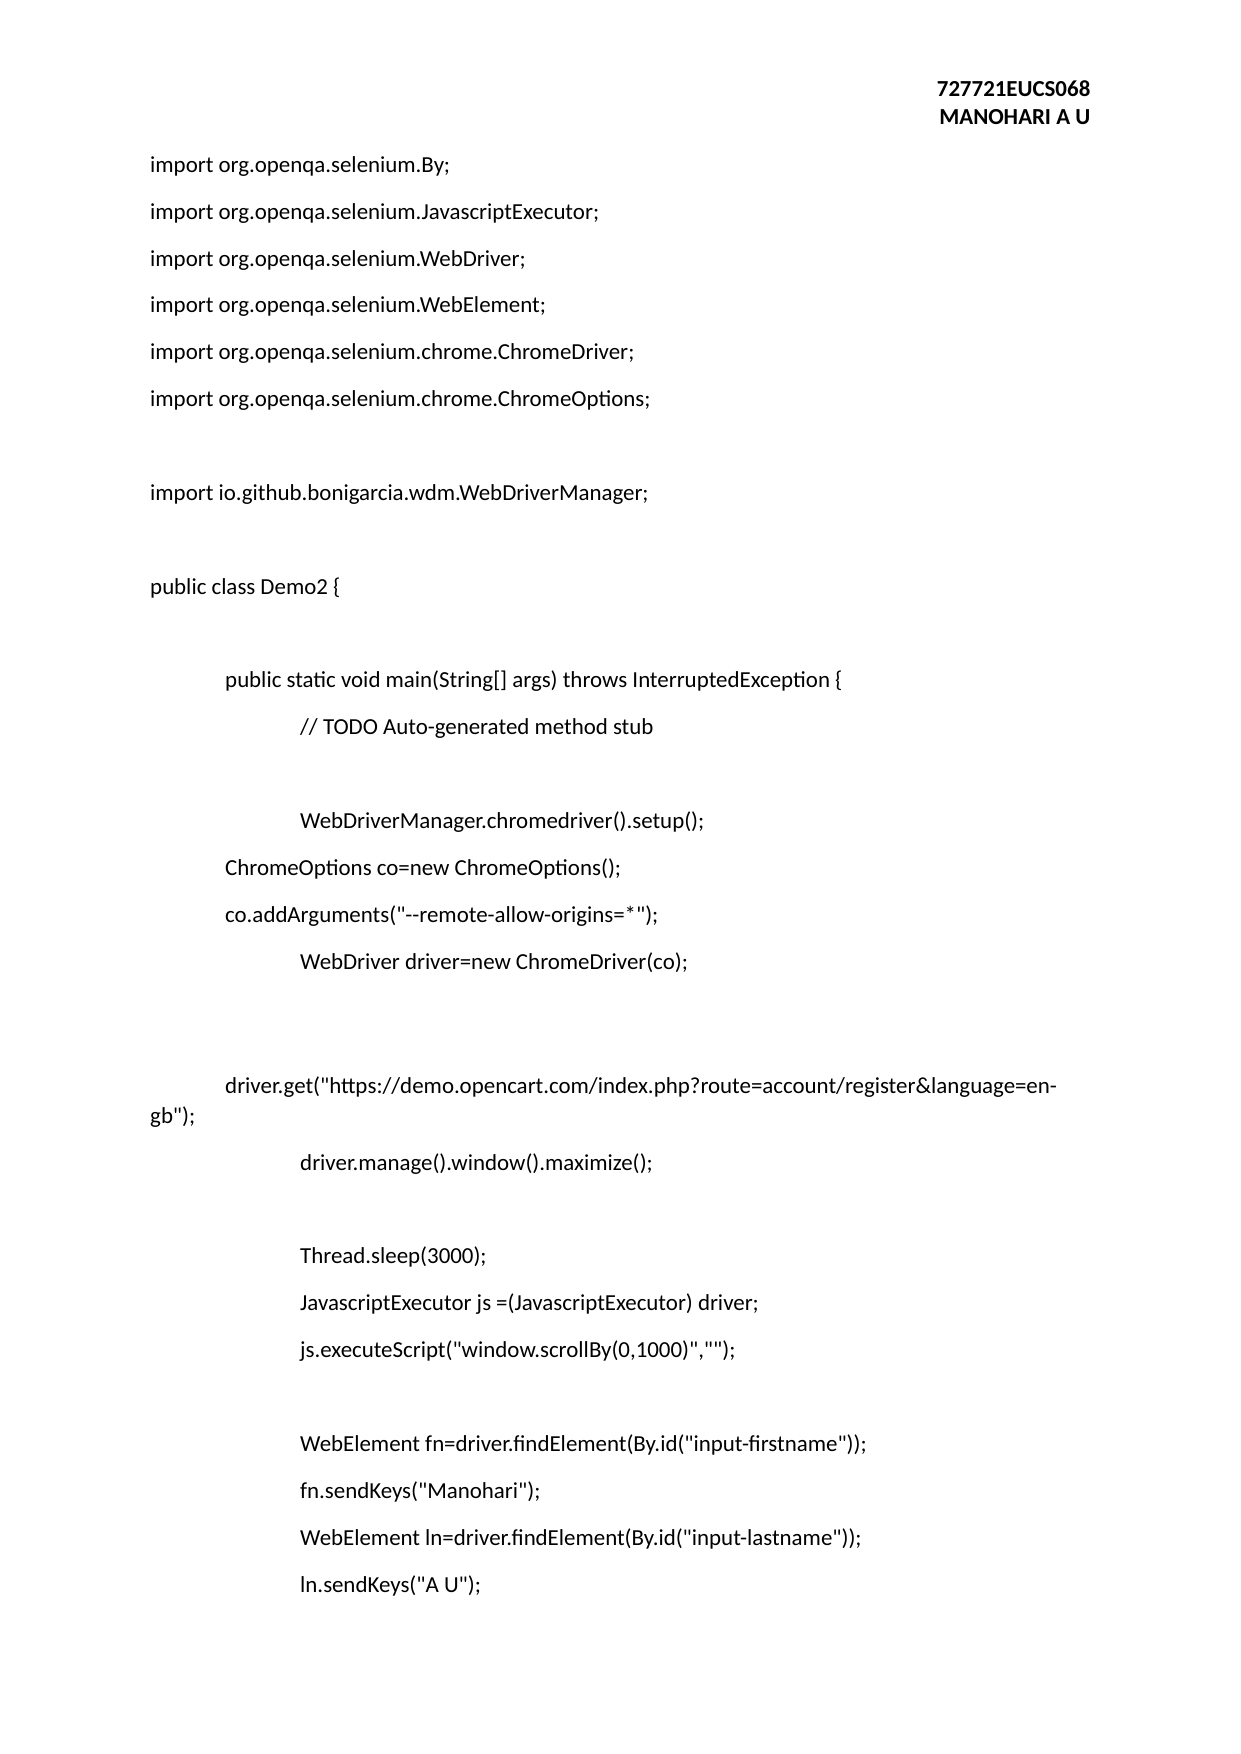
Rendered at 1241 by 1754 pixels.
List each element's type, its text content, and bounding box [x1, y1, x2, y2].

text import org.openqa.selenium.WebDriver; [150, 244, 1090, 272]
text WebElement fn=driver.findElement(By.id("input-firstname")); [150, 1429, 1090, 1457]
text Thread.sleep(3000); [150, 1242, 1090, 1270]
text import org.openqa.selenium.chrome.ChromeDriver; [150, 337, 1090, 366]
text public static void main(String[] args) throws InterruptedException { [150, 666, 1090, 694]
text WebDriver driver=new ChromeDriver(co); [150, 947, 1090, 975]
text JavascriptExecutor js =(JavascriptExecutor) driver; [150, 1288, 1090, 1317]
text driver.get("https://demo.opencart.com/index.php?route=account/register&language=en-gb"); [150, 1041, 1090, 1129]
text driver.manage().window().maximize(); [150, 1148, 1090, 1176]
text import org.openqa.selenium.By; [150, 150, 1090, 178]
text import org.openqa.selenium.WebElement; [150, 291, 1090, 319]
text co.addArguments("--remote-allow-origins=*"); [150, 900, 1090, 928]
text WebElement ln=driver.findElement(By.id("input-lastname")); [150, 1523, 1090, 1551]
text fn.sendKeys("Manohari"); [150, 1476, 1090, 1504]
text import org.openqa.selenium.JavascriptExecutor; [150, 197, 1090, 225]
text WebDriverManager.chromedriver().setup(); [150, 806, 1090, 834]
text import org.openqa.selenium.chrome.ChromeOptions; [150, 384, 1090, 412]
text import io.github.bonigarcia.wdm.WebDriverManager; [150, 478, 1090, 506]
text js.executeScript("window.scrollBy(0,1000)",""); [150, 1335, 1090, 1363]
text // TODO Auto-generated method stub [150, 712, 1090, 741]
text ChromeOptions co=new ChromeOptions(); [150, 853, 1090, 881]
text public class Demo2 { [150, 572, 1090, 600]
text ln.sendKeys("A U"); [150, 1570, 1090, 1598]
